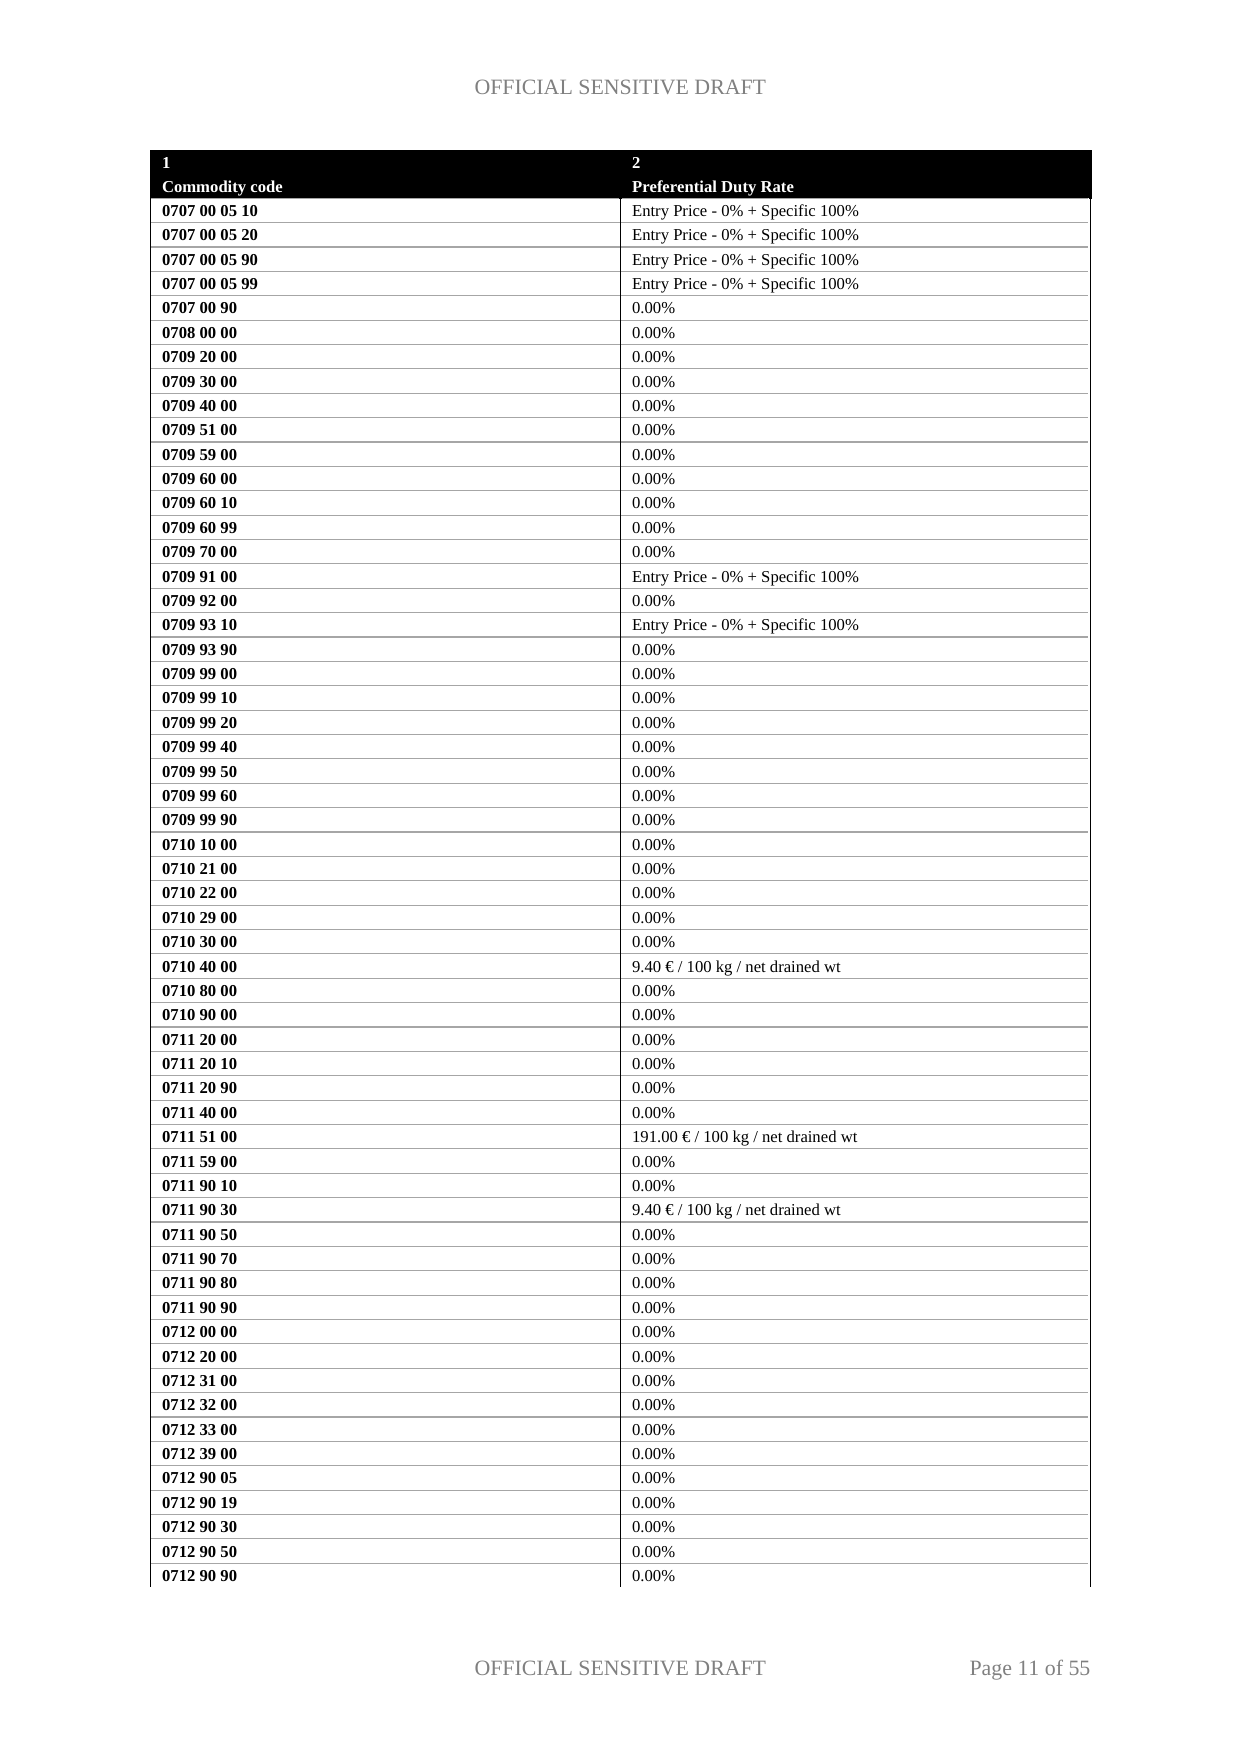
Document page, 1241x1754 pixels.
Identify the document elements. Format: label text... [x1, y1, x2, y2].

table_cell 0.00% [621, 588, 1090, 612]
table_cell 0710 21 00 [151, 857, 620, 880]
table_cell 0707 00 05 99 [151, 272, 620, 295]
table_cell 0.00% [621, 685, 1090, 709]
table_cell 0709 99 90 [151, 808, 620, 831]
table_cell 0.00% [621, 661, 1090, 685]
table_cell 0709 99 40 [151, 735, 620, 758]
table_cell 9.40 € / 100 kg / net drained wt [621, 953, 1090, 978]
table_cell 0.00% [621, 441, 1090, 466]
table_cell 0711 59 00 [151, 1149, 620, 1173]
table_cell 0.00% [621, 1392, 1090, 1416]
table_cell 0709 99 00 [151, 662, 620, 685]
table_cell Entry Price - 0% + Specific 100% [621, 271, 1090, 295]
table_cell 0711 90 10 [151, 1174, 620, 1197]
table_cell 0707 00 05 20 [151, 223, 620, 246]
table_cell 0.00% [621, 344, 1090, 368]
table_cell 0709 60 10 [151, 491, 620, 514]
table_cell 0707 00 05 10 [151, 199, 620, 222]
table_cell 0711 90 90 [151, 1296, 620, 1319]
table_cell 0712 31 00 [151, 1369, 620, 1392]
table_cell 0.00% [621, 978, 1090, 1002]
table_cell 0709 51 00 [151, 418, 620, 441]
table_cell 0712 90 30 [151, 1515, 620, 1538]
table_cell 0707 00 90 [151, 296, 620, 319]
table_cell 0710 80 00 [151, 979, 620, 1002]
table_cell 0.00% [621, 710, 1090, 734]
table_cell Entry Price - 0% + Specific 100% [621, 222, 1090, 246]
table_cell 0710 30 00 [151, 930, 620, 953]
table_cell 0709 60 00 [151, 467, 620, 490]
table_cell 0.00% [621, 1368, 1090, 1392]
table_cell 0712 20 00 [151, 1344, 620, 1368]
table_cell 0.00% [621, 1416, 1090, 1441]
table_cell Entry Price - 0% + Specific 100% [621, 246, 1090, 271]
table_cell 0.00% [621, 758, 1090, 783]
table_cell 0711 51 00 [151, 1125, 620, 1148]
table_cell 0709 92 00 [151, 589, 620, 612]
table_cell 0709 20 00 [151, 345, 620, 368]
table_cell 0710 90 00 [151, 1003, 620, 1026]
table_cell 0.00% [621, 880, 1090, 904]
table_cell Entry Price - 0% + Specific 100% [621, 563, 1090, 588]
table_cell 0712 90 90 [151, 1564, 620, 1587]
table_cell 0.00% [621, 466, 1090, 490]
table_cell 0.00% [621, 1490, 1090, 1514]
table_cell 0.00% [621, 1002, 1090, 1026]
table_cell 0709 59 00 [151, 443, 620, 466]
table_cell 0711 90 30 [151, 1198, 620, 1221]
table_cell 0.00% [621, 856, 1090, 880]
table_cell 0710 10 00 [151, 833, 620, 856]
table_cell 0709 93 10 [151, 613, 620, 636]
table_cell 0.00% [621, 905, 1090, 929]
table_cell 0709 99 20 [151, 711, 620, 734]
table_cell 0.00% [621, 1100, 1090, 1124]
table_cell 0.00% [621, 1319, 1090, 1343]
table_cell 0.00% [621, 636, 1090, 661]
table_cell 0.00% [621, 734, 1090, 758]
table_cell 0710 22 00 [151, 881, 620, 904]
table_cell 0.00% [621, 1246, 1090, 1270]
table_cell 0.00% [621, 393, 1090, 417]
table_cell 0712 39 00 [151, 1442, 620, 1465]
table_cell 0.00% [621, 1270, 1090, 1294]
table_cell 0.00% [621, 1465, 1090, 1489]
table_cell 0.00% [621, 1295, 1090, 1319]
table_cell 0.00% [621, 1026, 1090, 1051]
table_cell Entry Price - 0% + Specific 100% [621, 612, 1090, 636]
table_header 2 [622, 151, 1089, 174]
table_cell 0.00% [621, 1148, 1090, 1173]
table_cell 0711 20 00 [151, 1028, 620, 1051]
table_header 1 [151, 151, 619, 174]
table_cell 0708 00 00 [151, 321, 620, 344]
table_cell 0.00% [621, 490, 1090, 514]
table_cell 0710 29 00 [151, 906, 620, 929]
table_cell 0712 32 00 [151, 1393, 620, 1416]
table_cell 0712 90 50 [151, 1539, 620, 1563]
table_cell 0.00% [621, 807, 1090, 831]
table_cell 0.00% [621, 417, 1090, 441]
table_cell 0709 91 00 [151, 564, 620, 588]
table_cell 0711 20 90 [151, 1076, 620, 1099]
table_cell 0.00% [621, 1075, 1090, 1099]
table_cell 0.00% [621, 1051, 1090, 1075]
table_cell 0.00% [621, 320, 1090, 344]
table_cell 0.00% [621, 368, 1090, 393]
table_cell 0711 40 00 [151, 1101, 620, 1124]
table_cell 0709 99 50 [151, 759, 620, 783]
table_cell 0.00% [621, 1343, 1090, 1368]
table_cell 0712 33 00 [151, 1418, 620, 1441]
table_cell 0709 70 00 [151, 540, 620, 563]
table_cell 0712 90 05 [151, 1466, 620, 1489]
table_cell Preferential Duty Rate [622, 174, 1089, 198]
table_cell 0709 99 10 [151, 686, 620, 709]
table_cell 0712 90 19 [151, 1491, 620, 1514]
table_cell 9.40 € / 100 kg / net drained wt [621, 1197, 1090, 1221]
table_cell 0711 20 10 [151, 1052, 620, 1075]
table_cell 0710 40 00 [151, 954, 620, 978]
table_cell 0709 99 60 [151, 784, 620, 807]
table_cell 0.00% [621, 515, 1090, 539]
table_cell 0.00% [621, 831, 1090, 856]
table_cell 0711 90 70 [151, 1247, 620, 1270]
table_cell 0.00% [621, 539, 1090, 563]
table_cell 0.00% [621, 1538, 1090, 1563]
table_cell Entry Price - 0% + Specific 100% [621, 198, 1090, 222]
table_cell Commodity code [151, 174, 619, 198]
table_cell 0.00% [621, 1563, 1090, 1587]
table_cell 0.00% [621, 1173, 1090, 1197]
table_cell 0.00% [621, 929, 1090, 953]
table_cell 0712 00 00 [151, 1320, 620, 1343]
table_cell 0707 00 05 90 [151, 248, 620, 271]
table_cell 0.00% [621, 1221, 1090, 1246]
table_cell 0.00% [621, 1441, 1090, 1465]
table_cell 0.00% [621, 295, 1090, 319]
table_cell 0709 40 00 [151, 394, 620, 417]
table_cell 0709 93 90 [151, 638, 620, 661]
table_cell 0.00% [621, 783, 1090, 807]
table_cell 0711 90 50 [151, 1223, 620, 1246]
table_cell 0709 30 00 [151, 369, 620, 393]
table_cell 191.00 € / 100 kg / net drained wt [621, 1124, 1090, 1148]
table_cell 0709 60 99 [151, 516, 620, 539]
table_cell 0711 90 80 [151, 1271, 620, 1294]
table_cell 0.00% [621, 1514, 1090, 1538]
